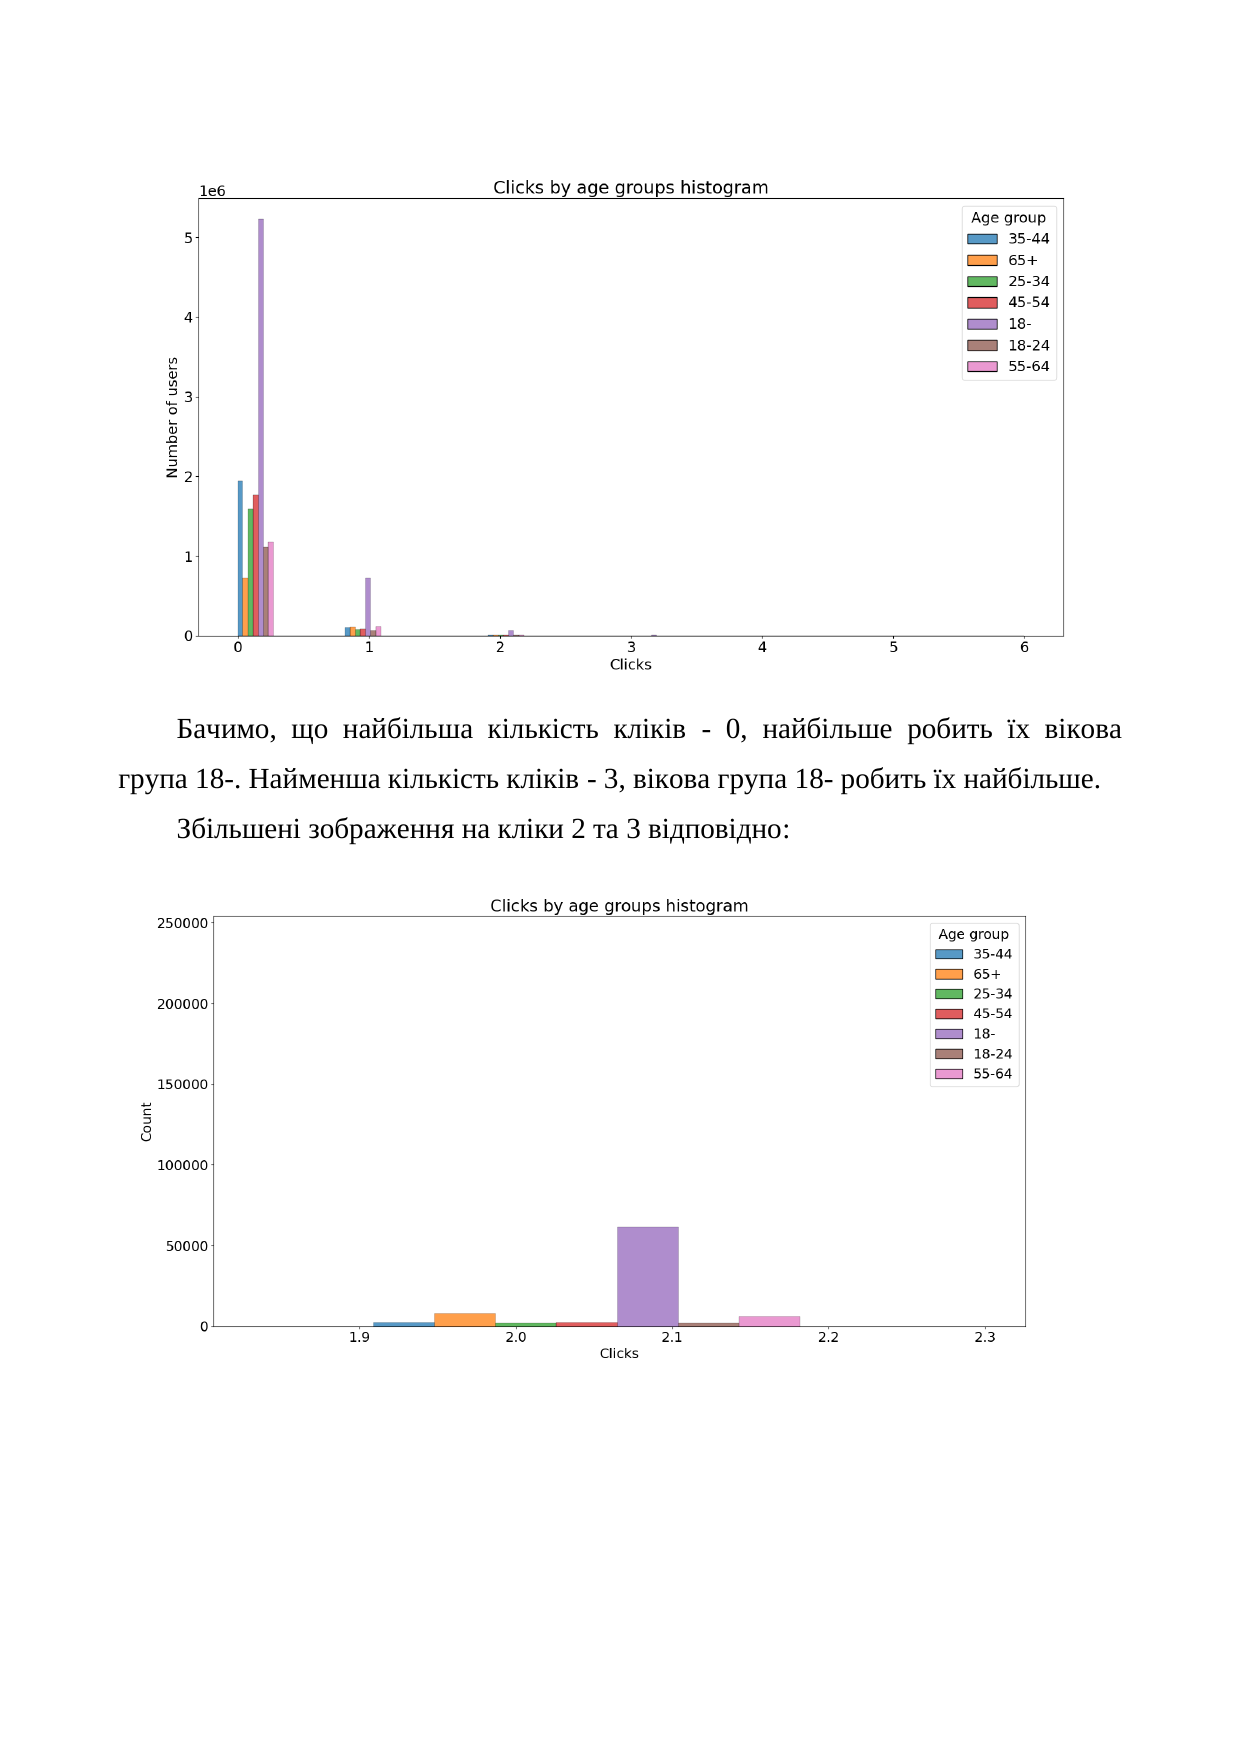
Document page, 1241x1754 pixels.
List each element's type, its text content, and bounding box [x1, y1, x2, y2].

picture [118, 861, 1121, 1377]
subtitle Збільшені зображення на кліки 2 та 3 відповідно: [118, 812, 1122, 845]
subtitle Бачимо, що найбільша кількість кліків - 0, найбільше робить їх вікова група 18-. Найменша кількість кліків - 3, вікова група 18- робить їх найбільше. [118, 711, 1122, 795]
picture [118, 150, 1122, 692]
